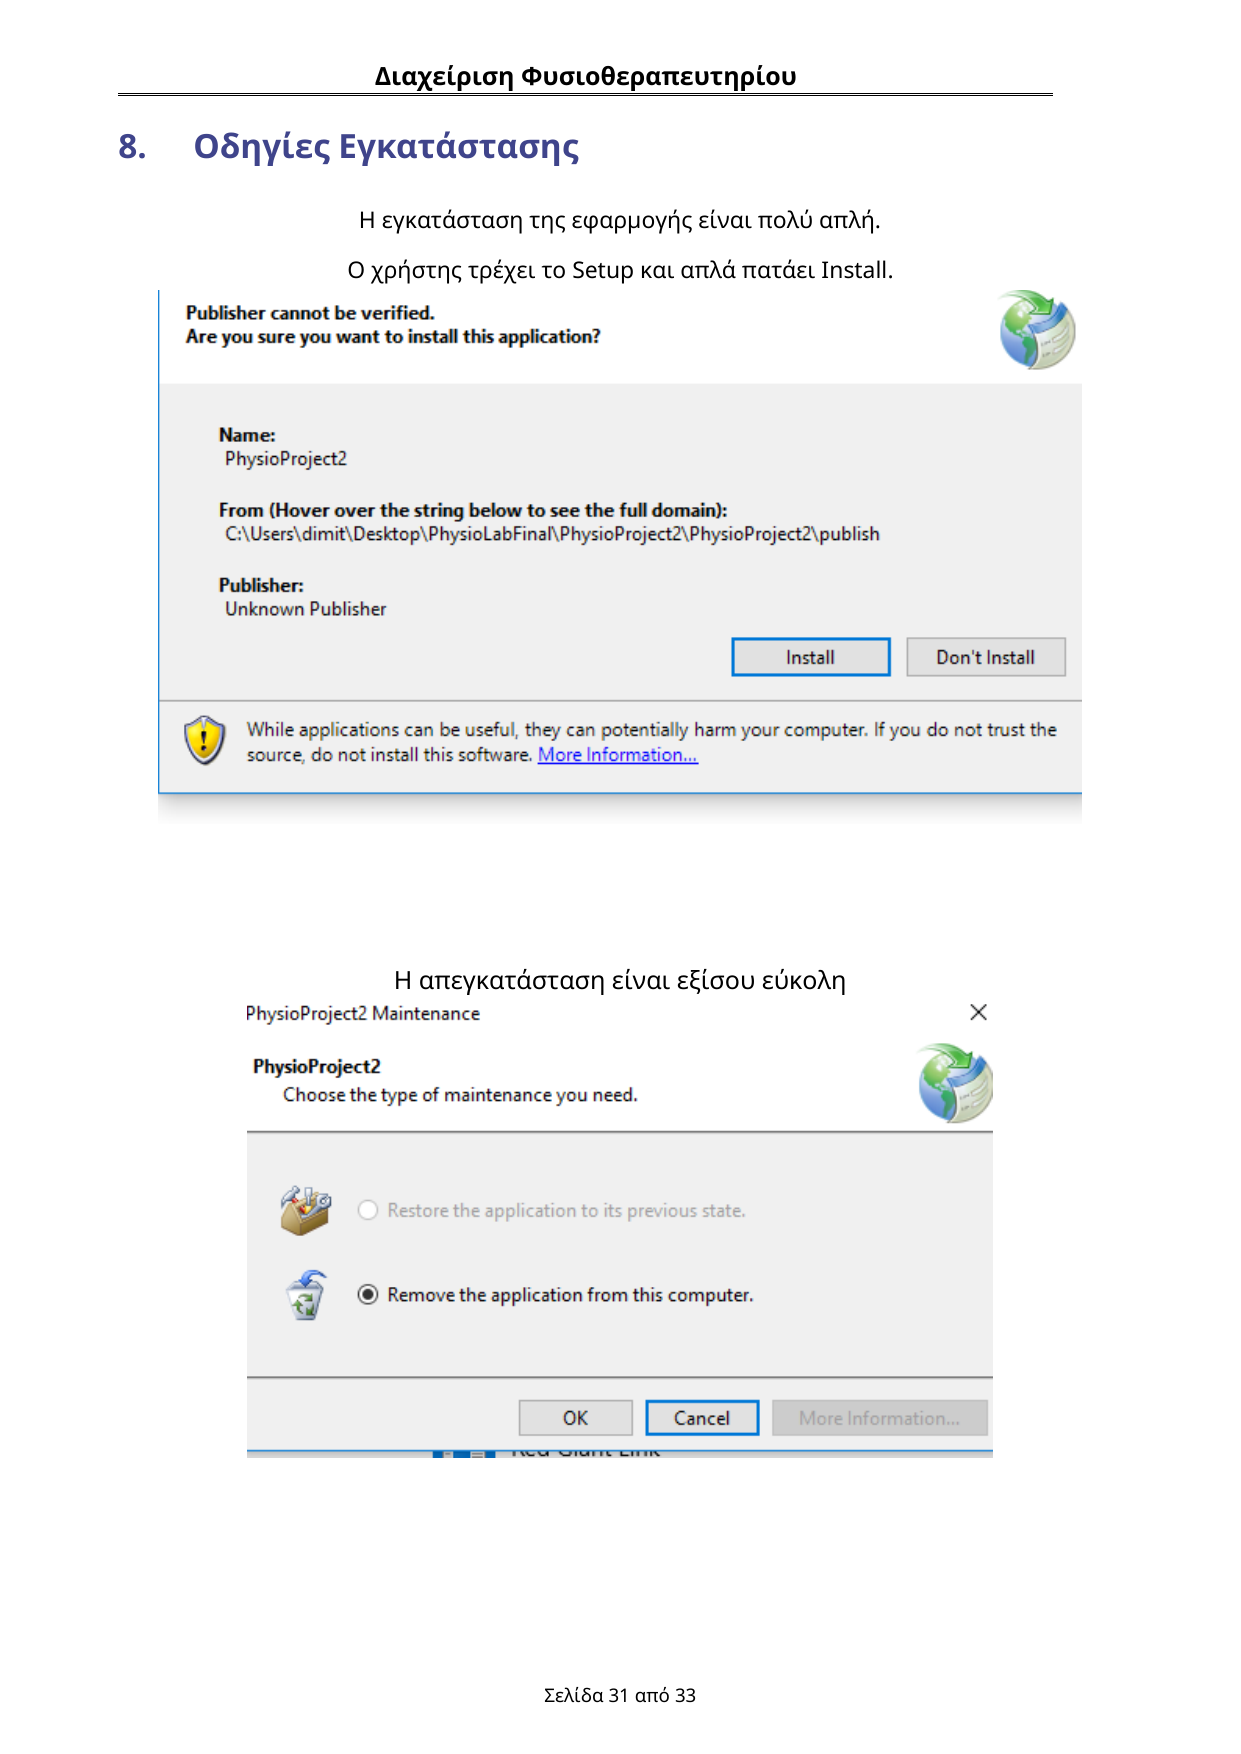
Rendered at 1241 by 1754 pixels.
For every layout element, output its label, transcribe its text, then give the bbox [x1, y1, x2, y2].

subtitle Οδηγίες Εγκατάστασης [118, 123, 1122, 168]
text Η εγκατάσταση της εφαρμογής είναι πολύ απλή. [118, 203, 1122, 235]
picture [247, 1003, 993, 1458]
picture [158, 290, 1082, 824]
